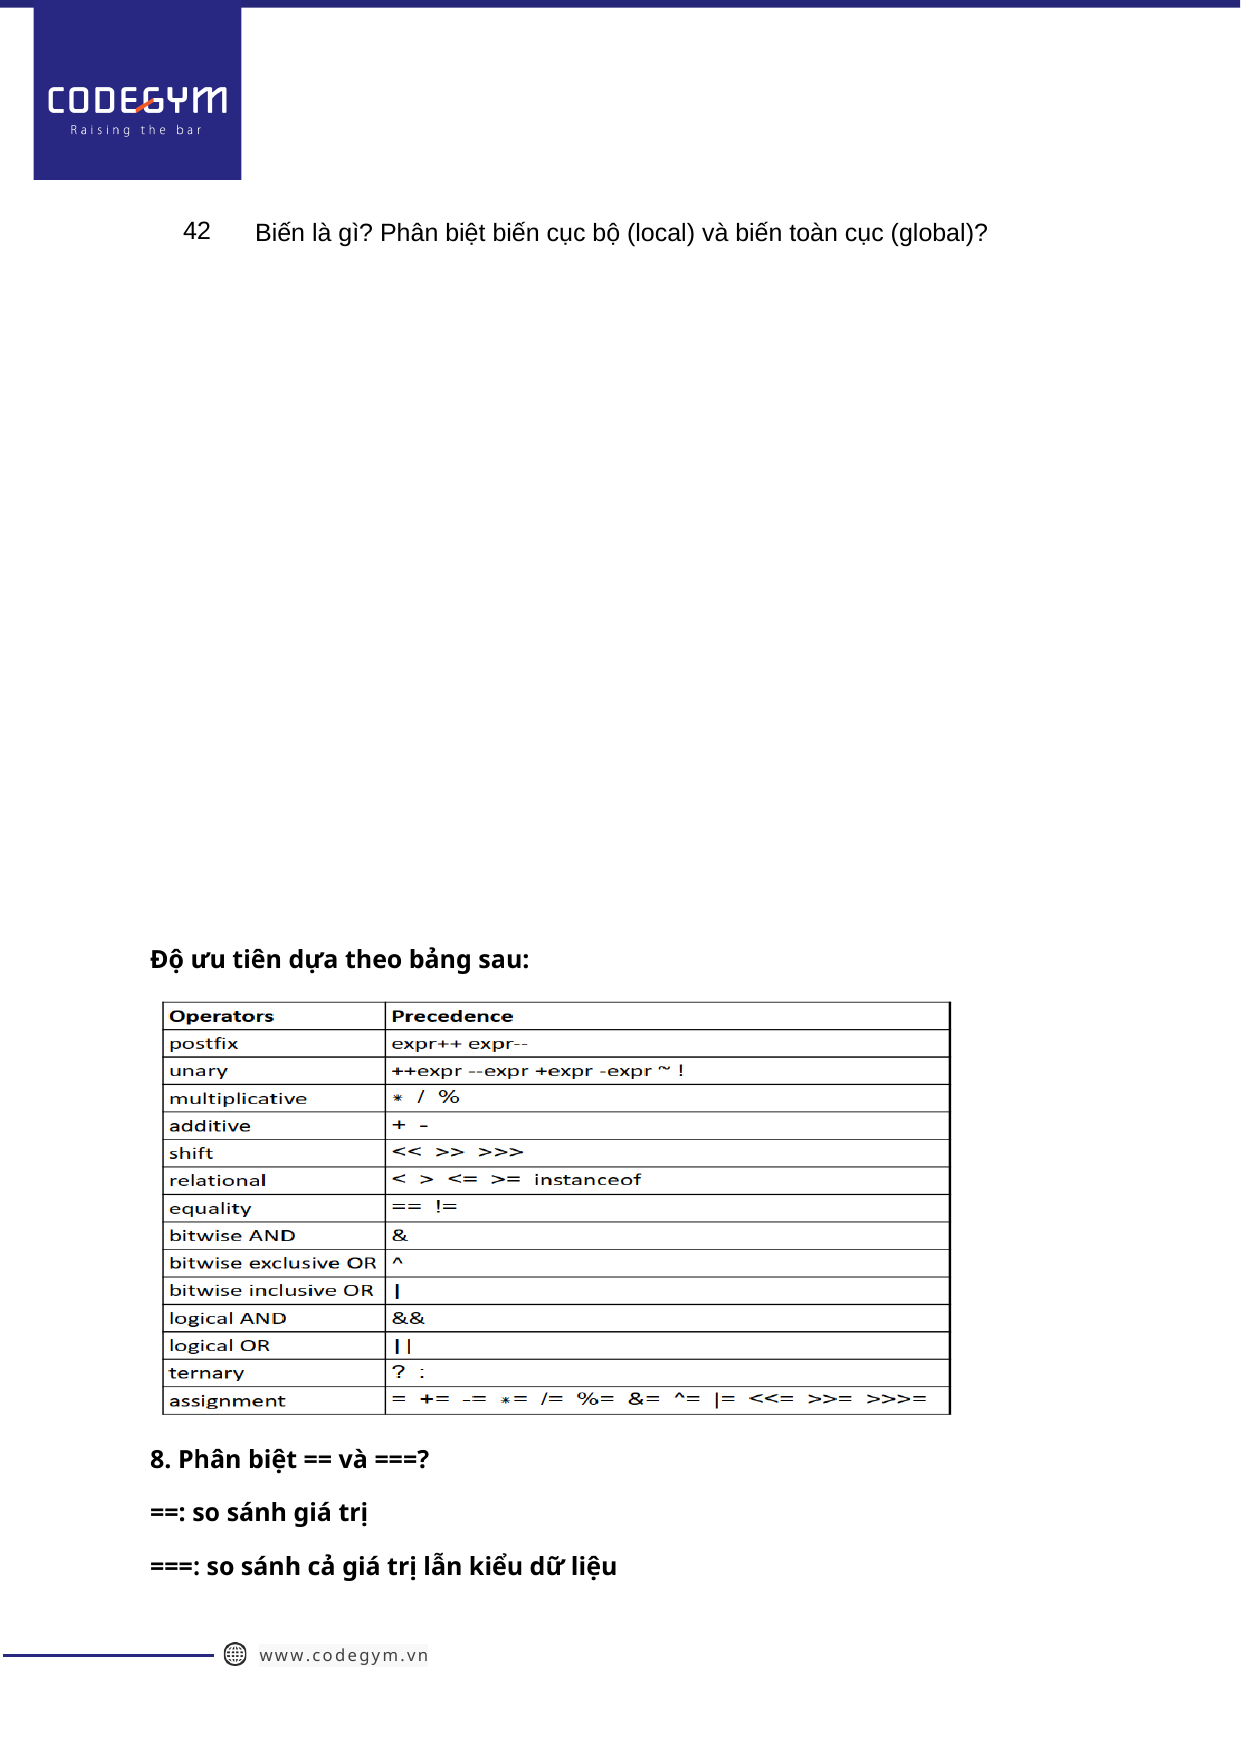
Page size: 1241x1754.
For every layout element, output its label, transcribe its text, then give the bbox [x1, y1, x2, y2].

table_header 42 [150, 214, 244, 247]
text 8. Phân biệt == và ===? [150, 1442, 1090, 1476]
text ===: so sánh cả giá trị lẫn kiểu dữ liệu [150, 1548, 1090, 1583]
text ==: so sánh giá trị [150, 1495, 1090, 1529]
text Độ ưu tiên dựa theo bảng sau: [150, 942, 1090, 976]
picture [32, 0, 242, 179]
table_header Biến là gì? Phân biệt biến cục bộ (local) và biến toàn cục (global)? [244, 214, 1069, 247]
picture [150, 995, 960, 1423]
picture [223, 1642, 247, 1666]
